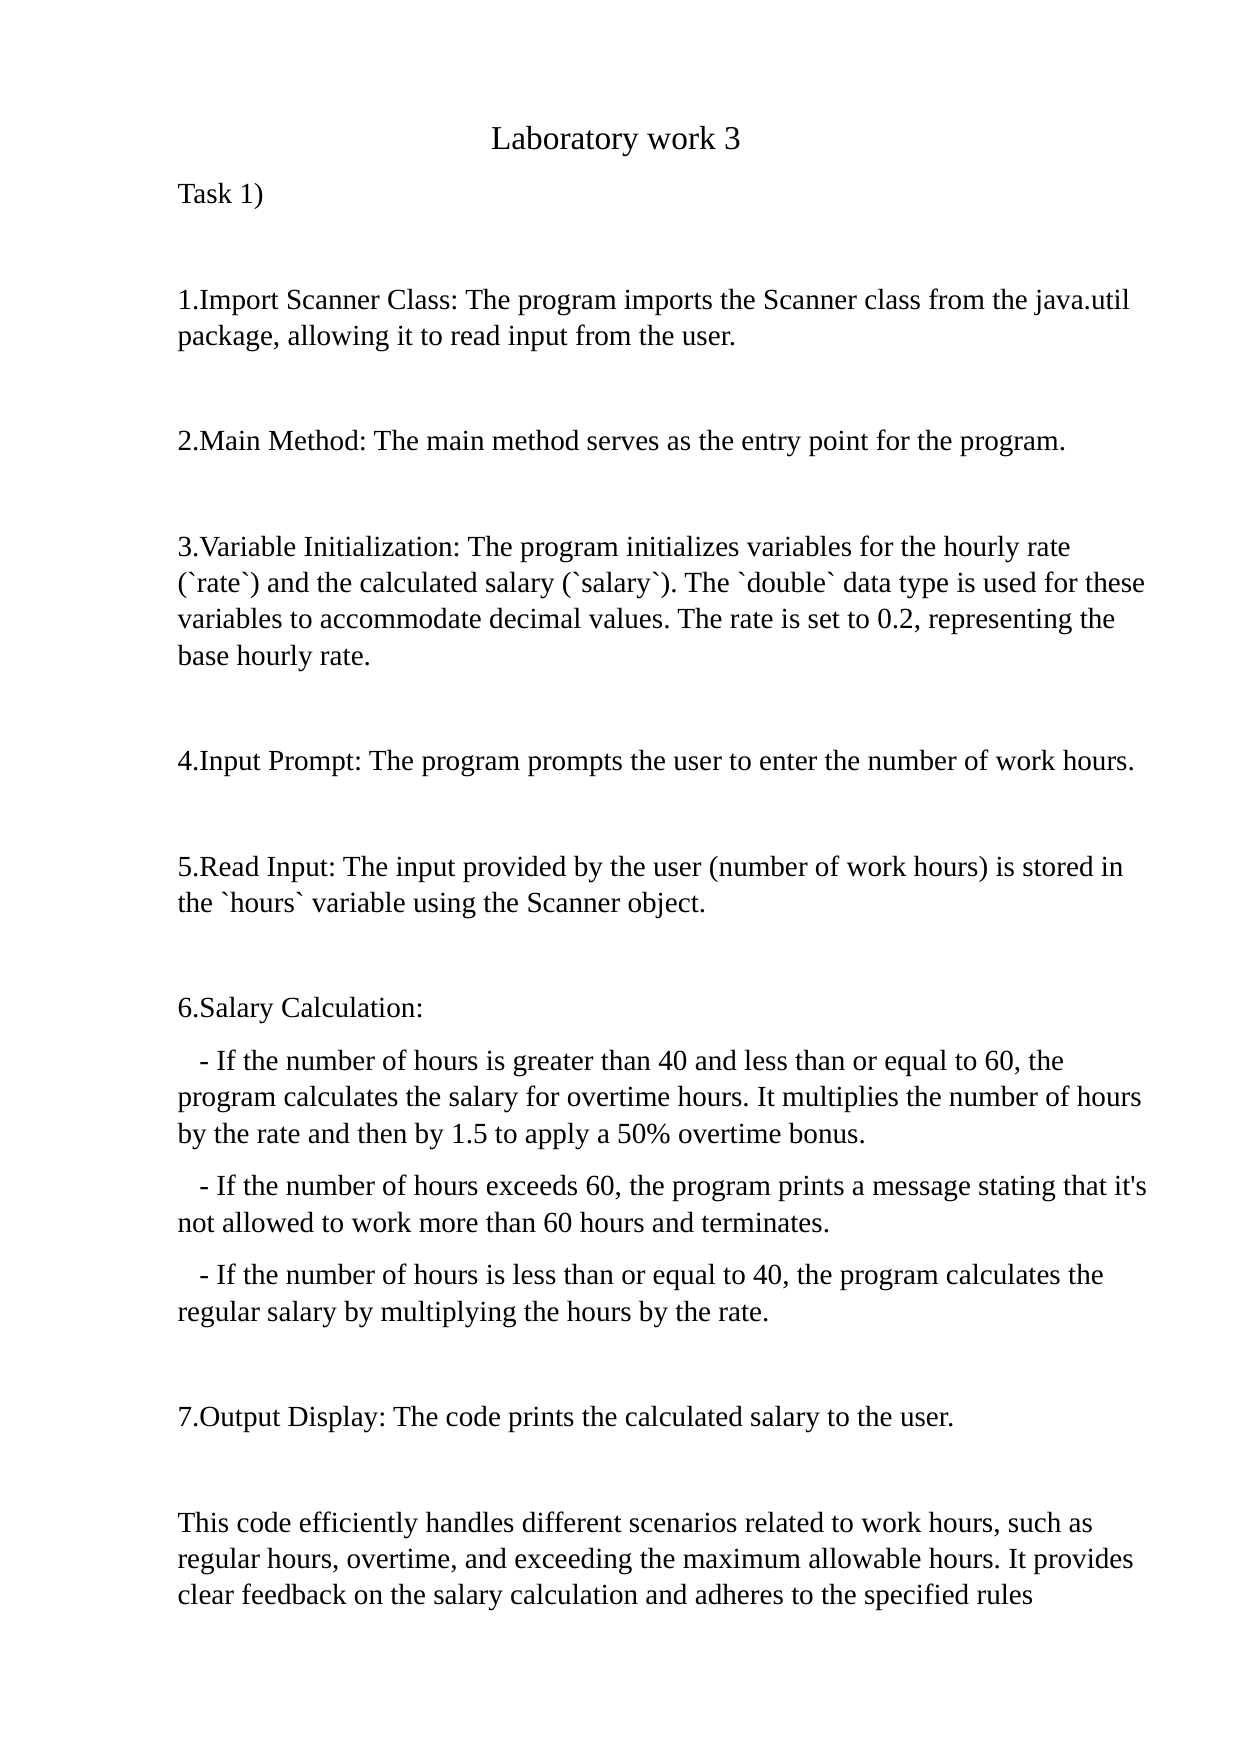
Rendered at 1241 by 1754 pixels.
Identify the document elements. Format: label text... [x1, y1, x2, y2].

text 4.Input Prompt: The program prompts the user to enter the number of work hours. [177, 743, 1152, 777]
text - If the number of hours exceeds 60, the program prints a message stating that it's not allowed to work more than 60 hours and terminates. [177, 1168, 1152, 1238]
text 2.Main Method: The main method serves as the entry point for the program. [177, 423, 1152, 457]
text 7.Output Display: The code prints the calculated salary to the user. [177, 1399, 1152, 1433]
text Task 1) [177, 176, 1152, 210]
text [177, 1505, 1152, 1611]
text Laboratory work 3 [177, 118, 1152, 156]
text 1.Import Scanner Class: The program imports the Scanner class from the java.util package, allowing it to read input from the user. [177, 282, 1152, 351]
text 3.Variable Initialization: The program initializes variables for the hourly rate (`rate`) and the calculated salary (`salary`). The `double` data type is used for these variables to accommodate decimal values. The rate is set to 0.2, representing the base hourly rate. [177, 529, 1152, 671]
text - If the number of hours is less than or equal to 40, the program calculates the regular salary by multiplying the hours by the rate. [177, 1257, 1152, 1327]
text 5.Read Input: The input provided by the user (number of work hours) is stored in the `hours` variable using the Scanner object. [177, 849, 1152, 918]
text 6.Salary Calculation: [177, 991, 1152, 1024]
text - If the number of hours is greater than 40 and less than or equal to 60, the program calculates the salary for overtime hours. It multiplies the number of hours by the rate and then by 1.5 to apply a 50% overtime bonus. [177, 1043, 1152, 1149]
